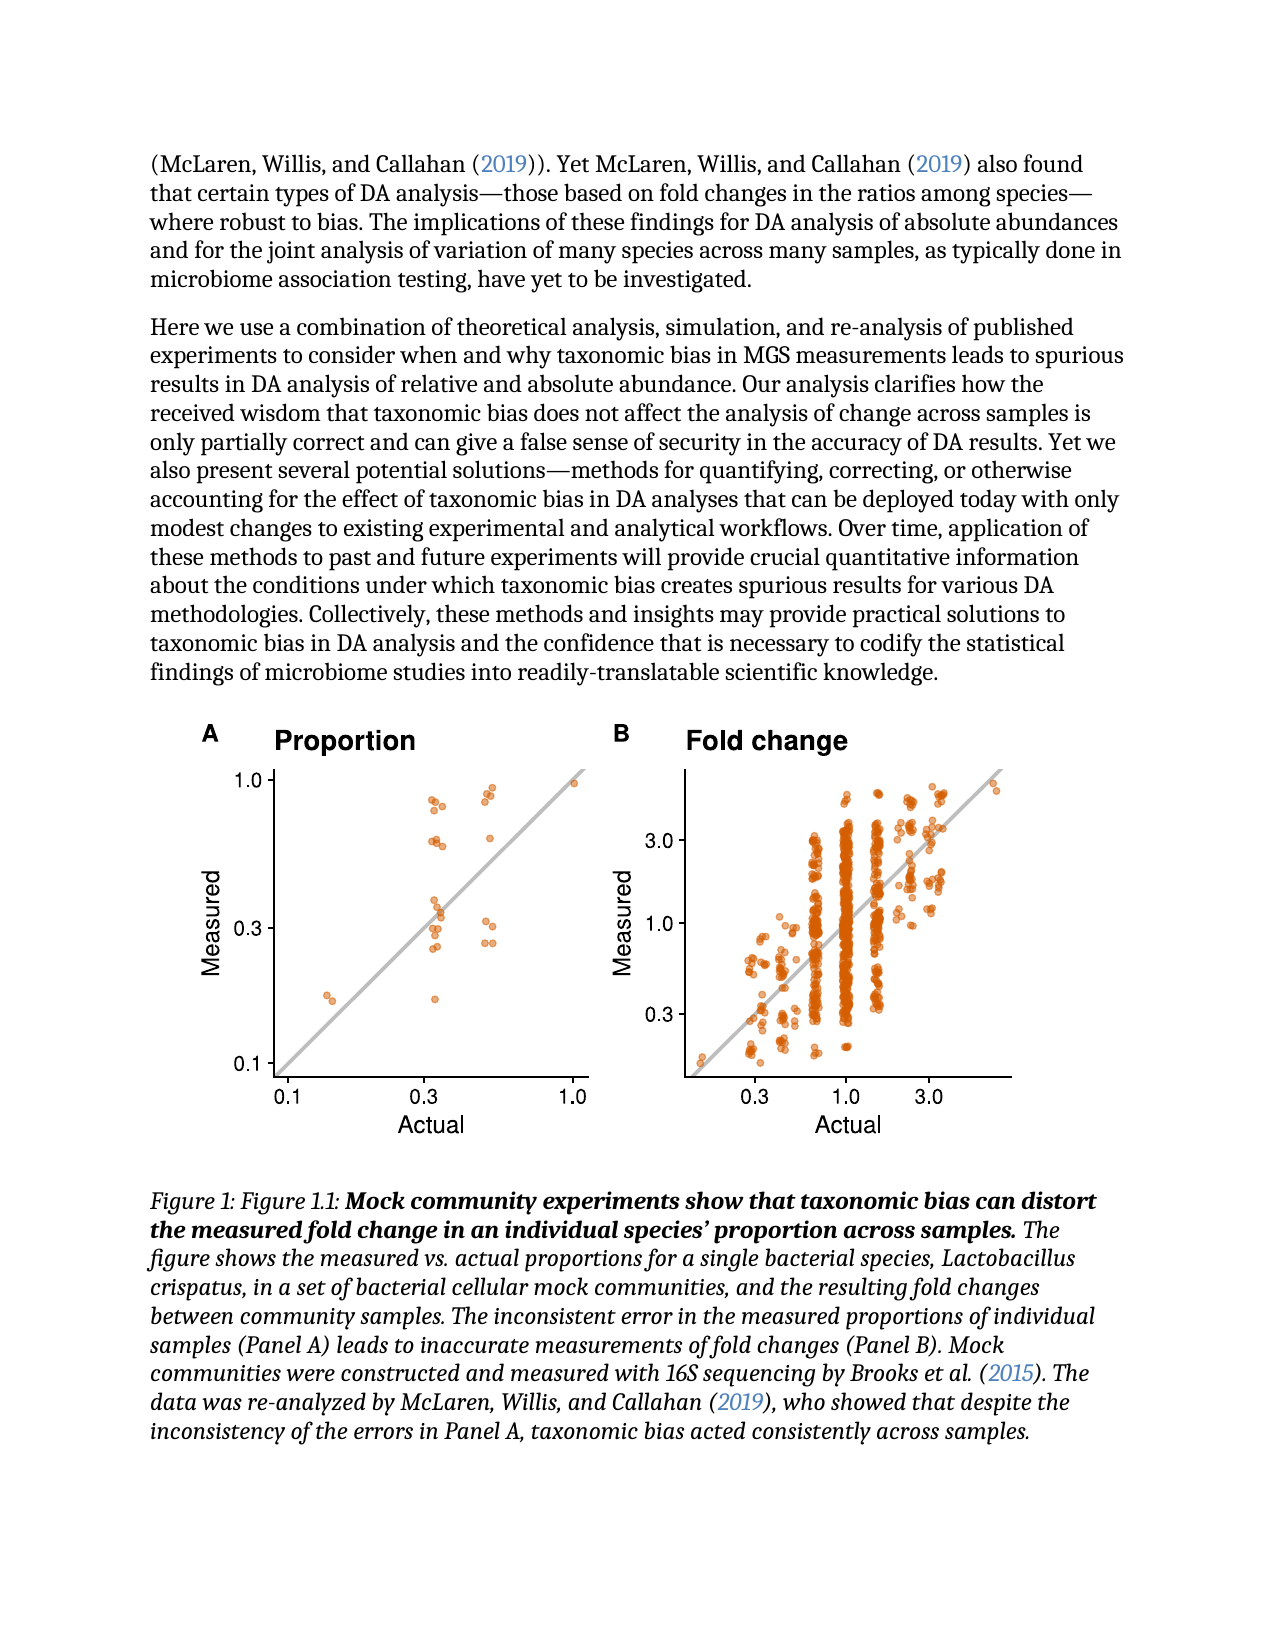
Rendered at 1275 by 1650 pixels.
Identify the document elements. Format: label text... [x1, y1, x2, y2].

text Here we use a combination of theoretical analysis, simulation, and re-analysis of published experiments to consider when and why taxonomic bias in MGS measurements leads to spurious results in DA analysis of relative and absolute abundance. Our analysis clarifies how the received wisdom that taxonomic bias does not affect the analysis of change across samples is only partially correct and can give a false sense of security in the accuracy of DA results. Yet we also present several potential solutions—methods for quantifying, correcting, or otherwise accounting for the effect of taxonomic bias in DA analyses that can be deployed today with only modest changes to existing experimental and analytical workflows. Over time, application of these methods to past and future experiments will provide crucial quantitative information about the conditions under which taxonomic bias creates spurious results for various DA methodologies. Collectively, these methods and insights may provide practical solutions to taxonomic bias in DA analysis and the confidence that is necessary to codify the statistical findings of microbiome studies into readily-translatable scientific knowledge. [150, 312, 1125, 686]
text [150, 150, 1125, 294]
